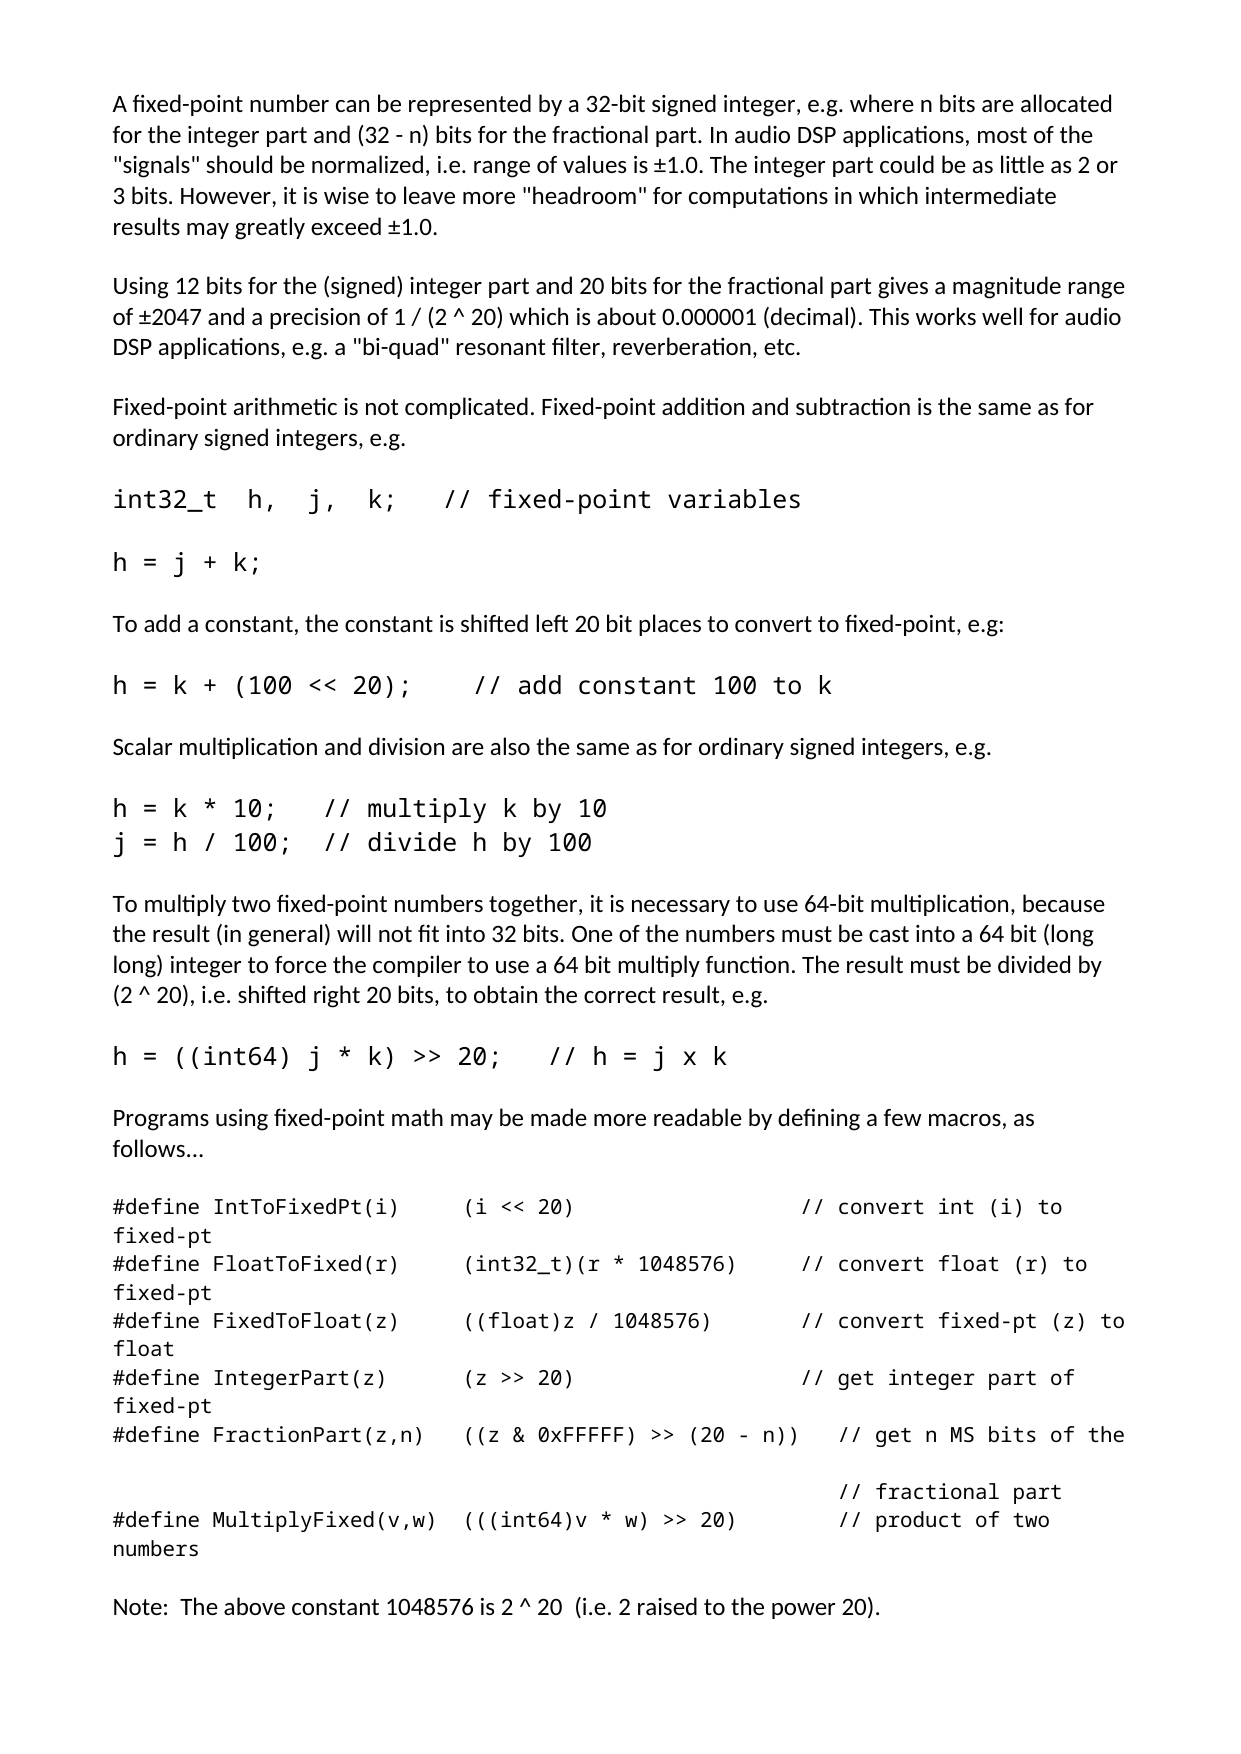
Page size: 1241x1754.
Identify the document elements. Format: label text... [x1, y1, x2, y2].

text #define IntToFixedPt(i) (i << 20) // convert int (i) to fixed-pt #define FloatToFixed(r) (int32_t)(r * 1048576) // convert float (r) to fixed-pt #define FixedToFloat(z) ((float)z / 1048576) // convert fixed-pt (z) to float #define IntegerPart(z) (z >> 20) // get integer part of fixed-pt #define FractionPart(z,n) ((z & 0xFFFFF) >> (20 - n)) // get n MS bits of the // fractional part #define MultiplyFixed(v,w) (((int64)v * w) >> 20) // product of two numbers [112, 1192, 1128, 1562]
text int32_t h, j, k; // fixed-point variables [112, 481, 1128, 515]
text Programs using fixed-point math may be made more readable by defining a few macros, as follows... [112, 1102, 1128, 1163]
text h = k * 10; // multiply k by 10 j = h / 100; // divide h by 100 [112, 790, 1128, 858]
text Scalar multiplication and division are also the same as for ordinary signed integers, e.g. [112, 731, 1128, 761]
text A fixed-point number can be represented by a 32-bit signed integer, e.g. where n bits are allocated for the integer part and (32 - n) bits for the fractional part. In audio DSP applications, most of the "signals" should be normalized, i.e. range of values is ±1.0. The integer part could be as little as 2 or 3 bits. However, it is wise to leave more "headroom" for computations in which intermediate results may greatly exceed ±1.0. [112, 89, 1128, 241]
text Fixed-point arithmetic is not complicated. Fixed-point addition and subtraction is the same as for ordinary signed integers, e.g. [112, 391, 1128, 452]
text To multiply two fixed-point numbers together, it is necessary to use 64-bit multiplication, because the result (in general) will not fit into 32 bits. One of the numbers must be cast into a 64 bit (long long) integer to force the compiler to use a 64 bit multiply function. The result must be divided by (2 ^ 20), i.e. shifted right 20 bits, to obtain the correct result, e.g. [112, 888, 1128, 1010]
text Using 12 bits for the (signed) integer part and 20 bits for the fractional part gives a magnitude range of ±2047 and a precision of 1 / (2 ^ 20) which is about 0.000001 (decimal). This works well for audio DSP applications, e.g. a "bi-quad" resonant filter, reverberation, etc. [112, 270, 1128, 362]
text To add a constant, the constant is shifted left 20 bit places to convert to fixed-point, e.g: [112, 608, 1128, 638]
text h = j + k; [112, 544, 1128, 579]
text Note: The above constant 1048576 is 2 ^ 20 (i.e. 2 raised to the power 20). [112, 1591, 1128, 1622]
text h = ((int64) j * k) >> 20; // h = j x k [112, 1039, 1128, 1073]
text h = k + (100 << 20); // add constant 100 to k [112, 667, 1128, 702]
